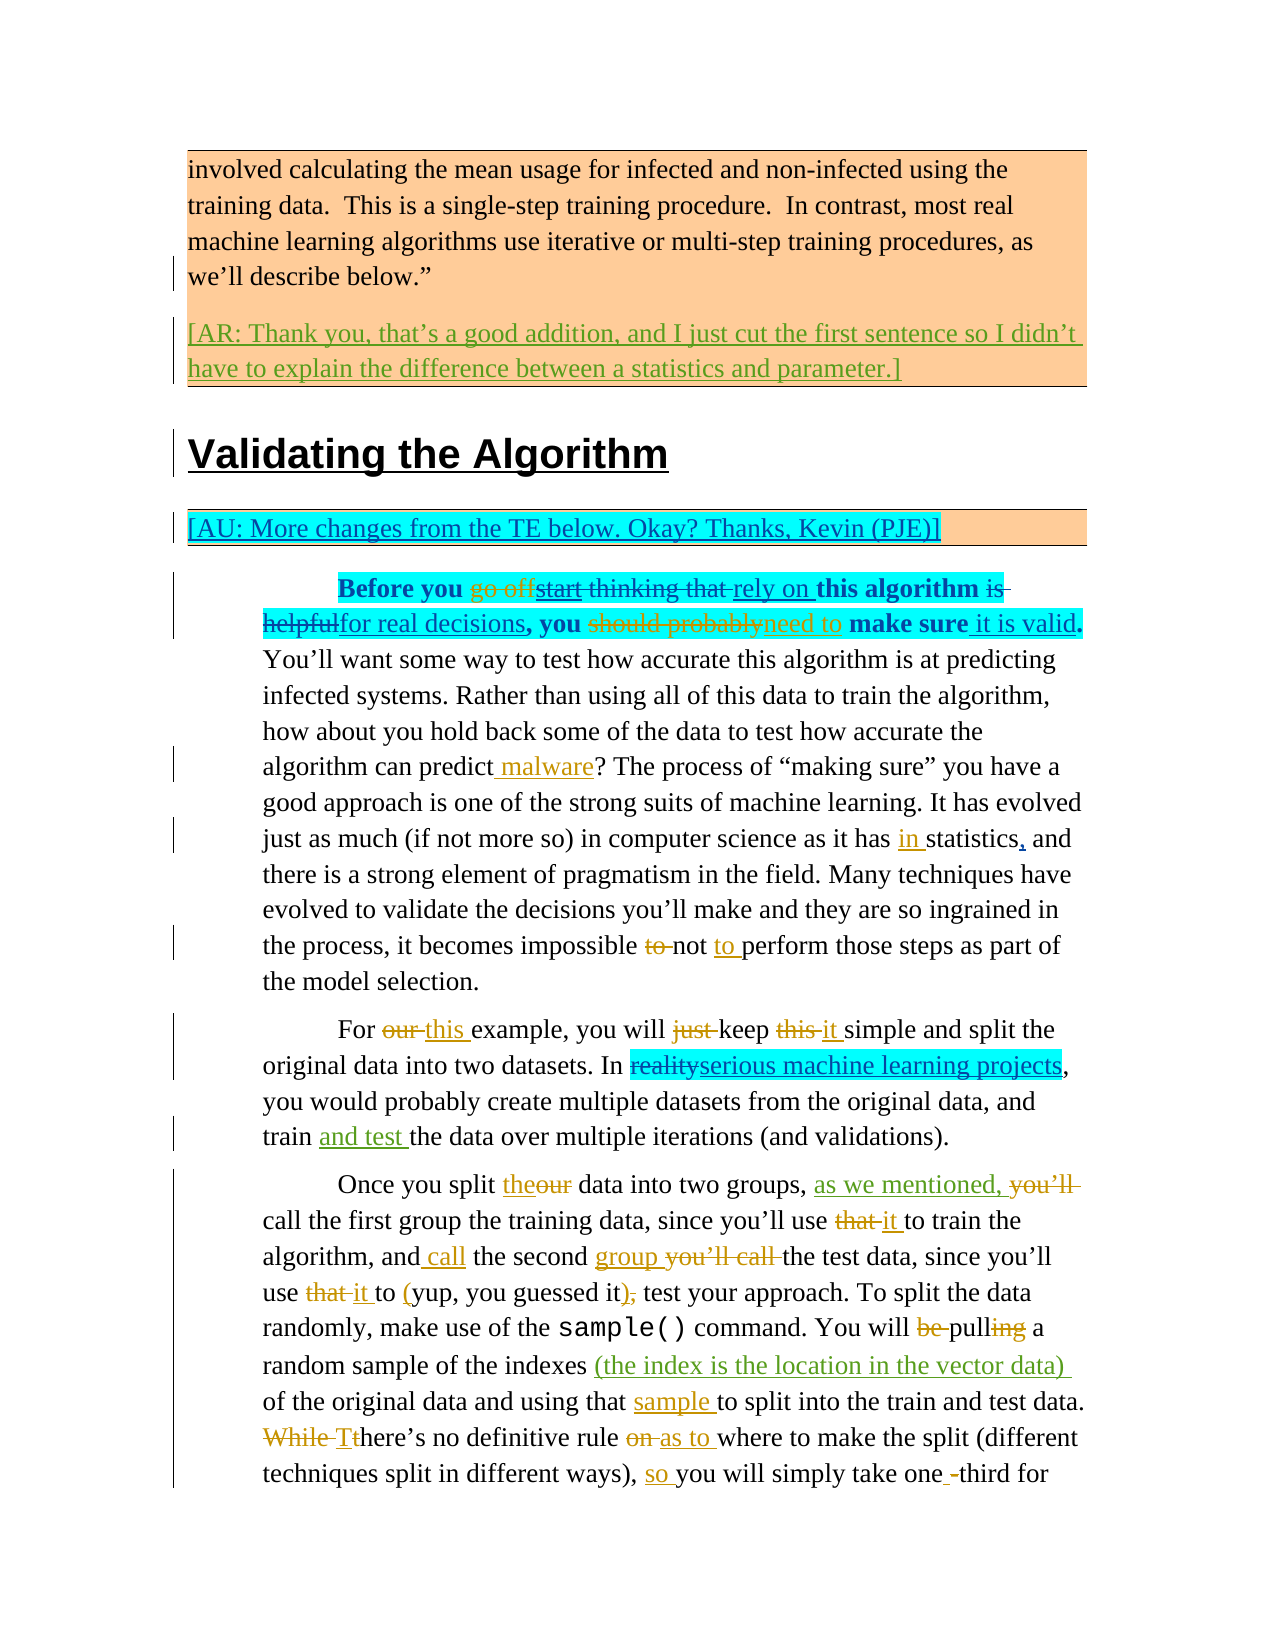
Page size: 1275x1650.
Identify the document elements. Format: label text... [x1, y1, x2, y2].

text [187, 151, 1087, 291]
text Validating the Algorithm [187, 429, 1087, 477]
text For example, you will keep simple and split the original data into two datasets. In , you would probably create multiple datasets from the original data, and train the data over multiple iterations (and validations). [262, 1013, 1087, 1151]
text Before you this algorithm , you make sure. You’ll want some way to test how accurate this algorithm is at predicting infected systems. Rather than using all of this data to train the algorithm, how about you hold back some of the data to test how accurate the algorithm can predict? The process of “making sure” you have a good approach is one of the strong suits of machine learning. It has evolved just as much (if not more so) in computer science as it has statistics and there is a strong element of pragmatism in the field. Many techniques have evolved to validate the decisions you’ll make and they are so ingrained in the process, it becomes impossible not perform those steps as part of the model selection. [262, 572, 1087, 996]
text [262, 1168, 1087, 1488]
